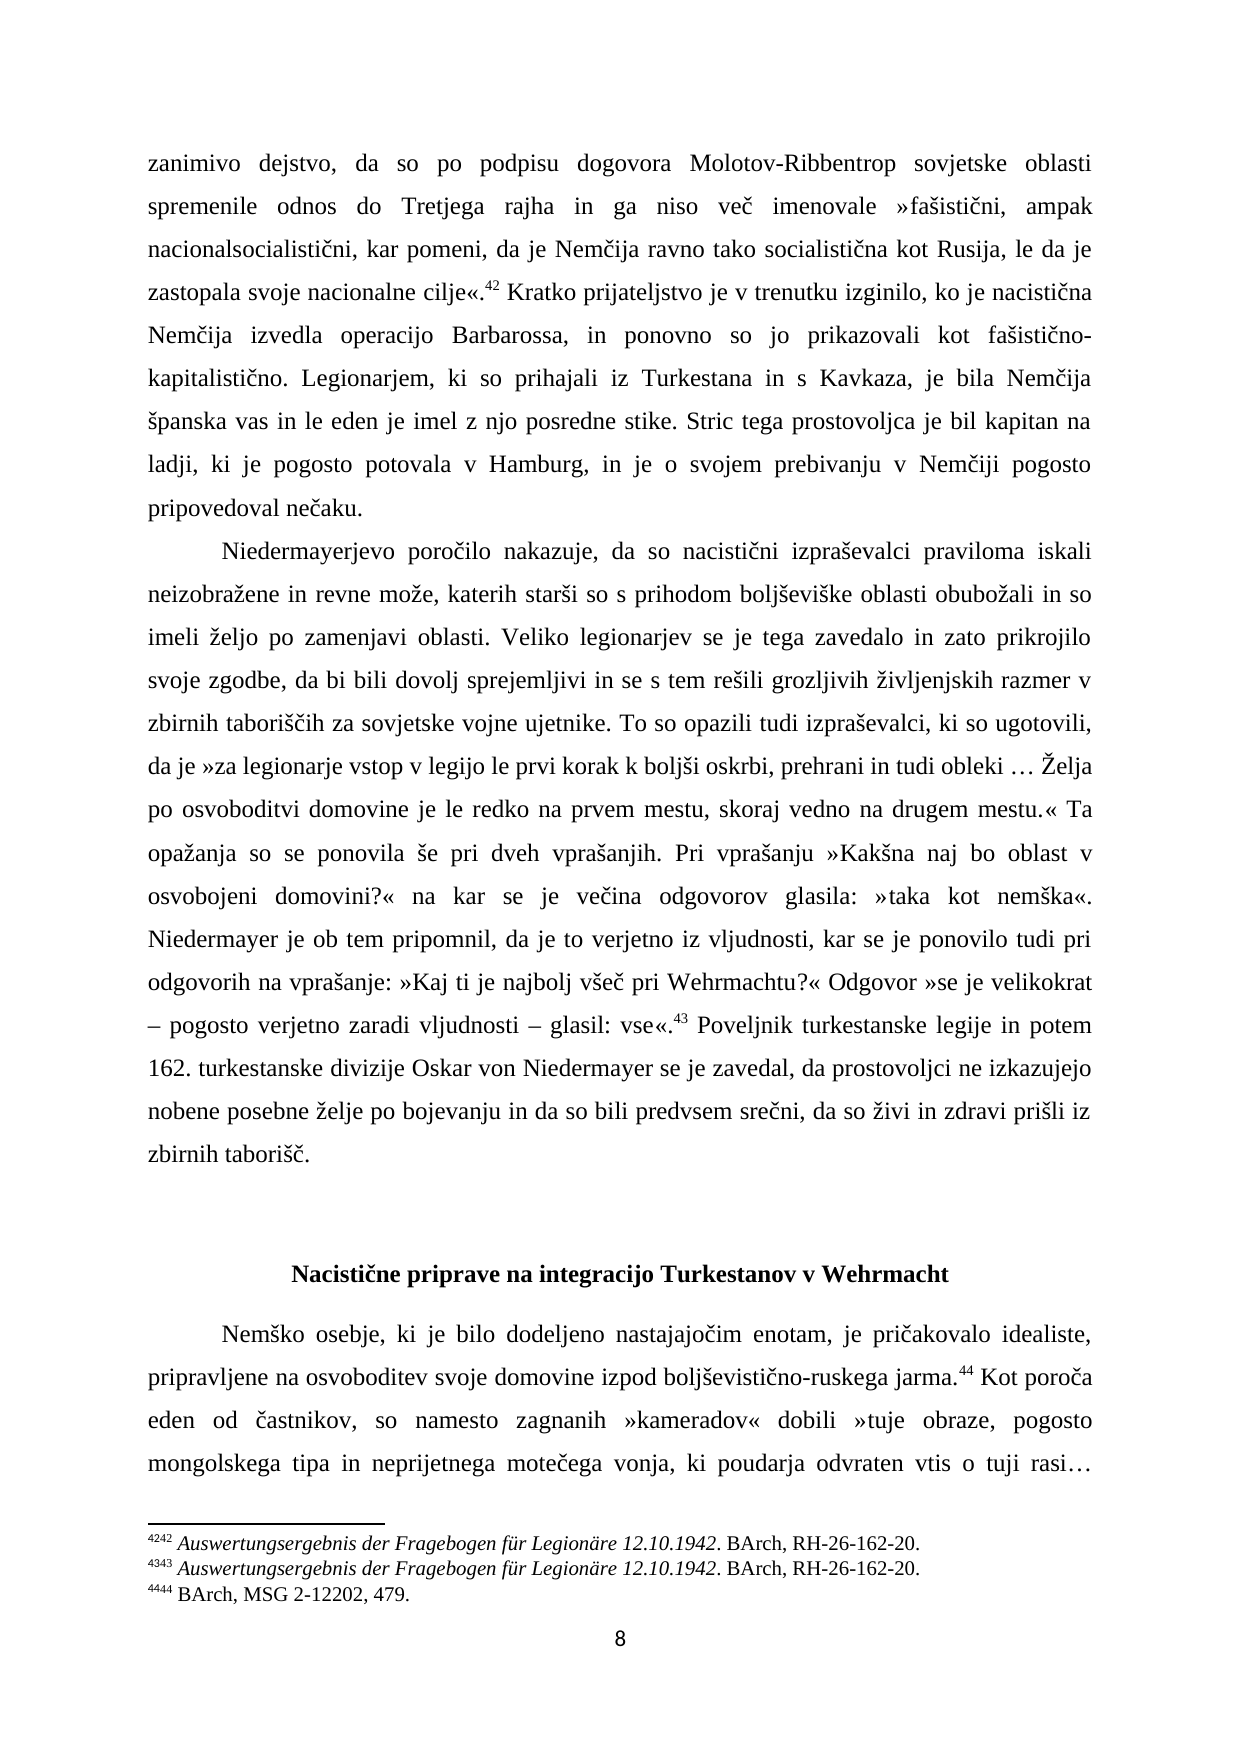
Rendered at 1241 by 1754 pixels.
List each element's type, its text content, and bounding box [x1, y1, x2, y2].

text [148, 148, 1093, 521]
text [148, 1319, 1093, 1477]
text Nacistične priprave na integracijo Turkestanov v Wehrmacht [148, 1259, 1093, 1288]
text Niedermayerjevo poročilo nakazuje, da so nacistični izpraševalci praviloma iskali neizobražene in revne može, katerih starši so s prihodom boljševiške oblasti obubožali in so imeli željo po zamenjavi oblasti. Veliko legionarjev se je tega zavedalo in zato prikrojilo svoje zgodbe, da bi bili dovolj sprejemljivi in se s tem rešili grozljivih življenjskih razmer v zbirnih taboriščih za sovjetske vojne ujetnike. To so opazili tudi izpraševalci, ki so ugotovili, da je »za legionarje vstop v legijo le prvi korak k boljši oskrbi, prehrani in tudi obleki … Želja po osvoboditvi domovine je le redko na prvem mestu, skoraj vedno na drugem mestu.« Ta opažanja so se ponovila še pri dveh vprašanjih. Pri vprašanju »Kakšna naj bo oblast v osvobojeni domovini?« na kar se je večina odgovorov glasila: »taka kot nemška«. Niedermayer je ob tem pripomnil, da je to verjetno iz vljudnosti, kar se je ponovilo tudi pri odgovorih na vprašanje: »Kaj ti je najbolj všeč pri Wehrmachtu?« Odgovor »se je velikokrat – pogosto verjetno zaradi vljudnosti – glasil: vse«. Poveljnik turkestanske legije in potem 162. turkestanske divizije Oskar von Niedermayer se je zavedal, da prostovoljci ne izkazujejo nobene posebne želje po bojevanju in da so bili predvsem srečni, da so živi in zdravi prišli iz zbirnih taborišč. [148, 536, 1093, 1168]
